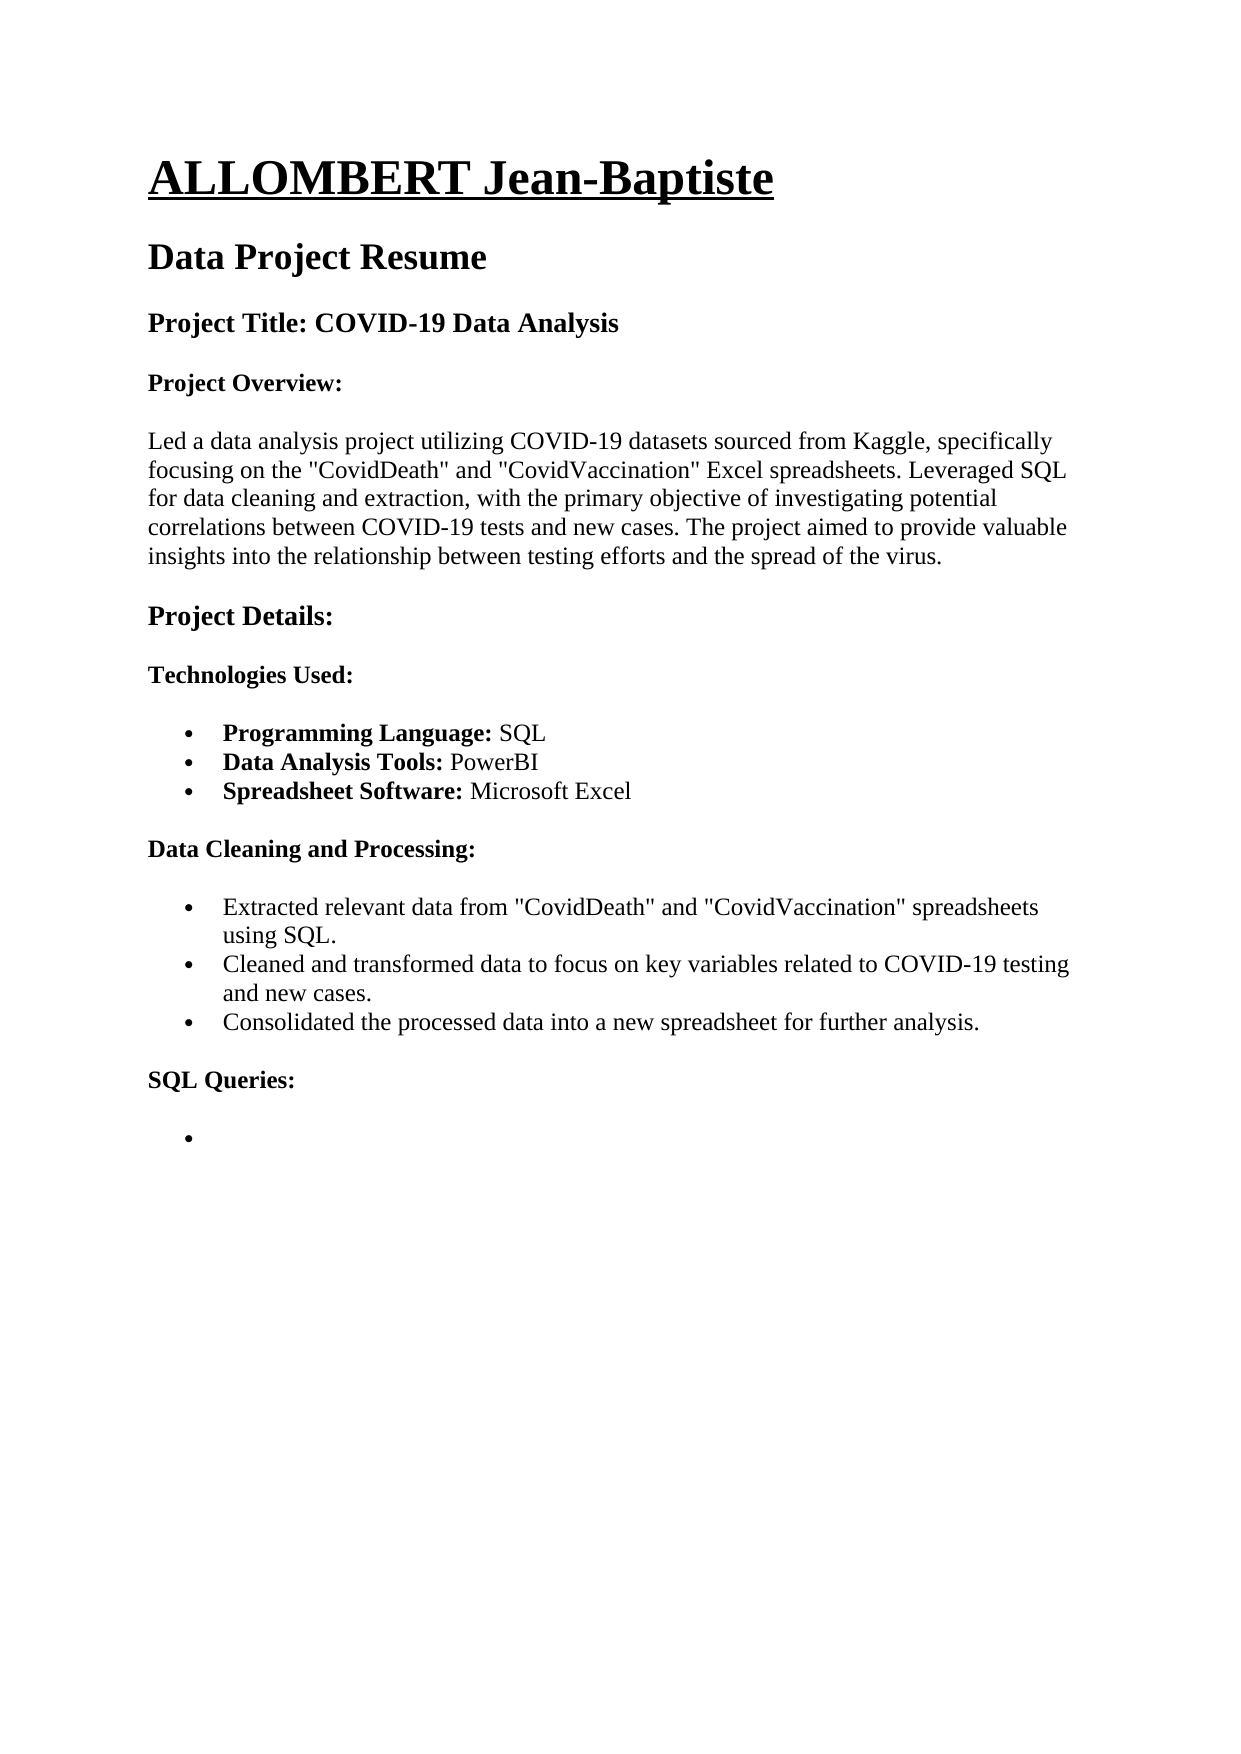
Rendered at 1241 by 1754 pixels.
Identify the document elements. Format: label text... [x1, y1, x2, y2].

text Technologies Used: [148, 661, 1093, 689]
list Data Analysis Tools: PowerBI [185, 747, 1093, 776]
text SQL Queries: [148, 1065, 1093, 1093]
text ALLOMBERT Jean-Baptiste [148, 148, 1093, 205]
list Cleaned and transformed data to focus on key variables related to COVID-19 testing and new cases. [185, 949, 1093, 1007]
list Consolidated the processed data into a new spreadsheet for further analysis. [185, 1007, 1093, 1036]
list Spreadsheet Software: Microsoft Excel [185, 776, 1093, 805]
list Programming Language: SQL [185, 718, 1093, 747]
text Data Cleaning and Processing: [148, 834, 1093, 863]
text Project Title: COVID-19 Data Analysis [148, 307, 1093, 339]
text Data Project Resume [148, 234, 1093, 277]
text Project Details: [148, 599, 1093, 631]
list Extracted relevant data from "CovidDeath" and "CovidVaccination" spreadsheets using SQL. [185, 892, 1093, 949]
text Led a data analysis project utilizing COVID-19 datasets sourced from Kaggle, specifically focusing on the "CovidDeath" and "CovidVaccination" Excel spreadsheets. Leveraged SQL for data cleaning and extraction, with the primary objective of investigating potential correlations between COVID-19 tests and new cases. The project aimed to provide valuable insights into the relationship between testing efforts and the spread of the virus. [148, 426, 1093, 570]
text Project Overview: [148, 368, 1093, 397]
